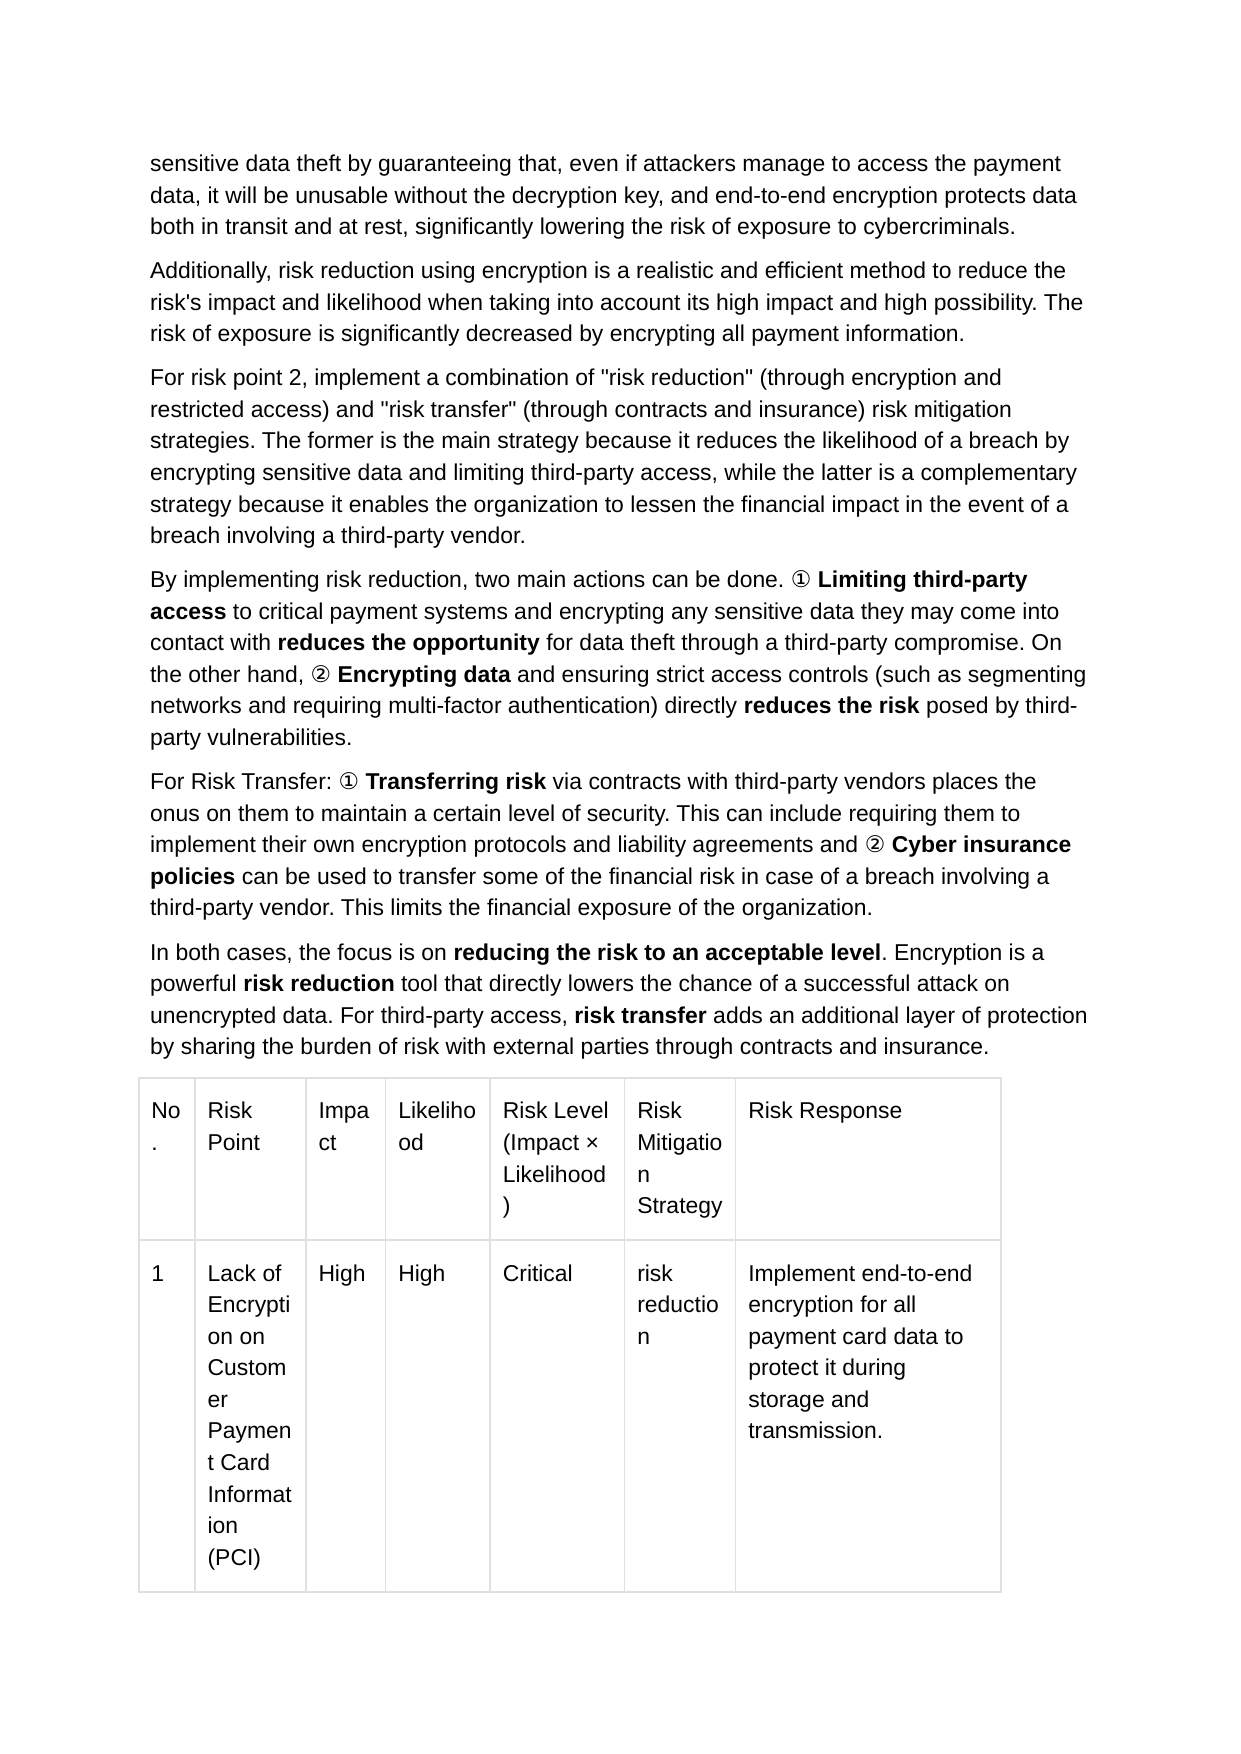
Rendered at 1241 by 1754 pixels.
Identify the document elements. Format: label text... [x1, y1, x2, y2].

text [150, 150, 1090, 239]
text For risk point 2, implement a combination of "risk reduction" (through encryption and restricted access) and "risk transfer" (through contracts and insurance) risk mitigation strategies. The former is the main strategy because it reduces the likelihood of a breach by encrypting sensitive data and limiting third-party access, while the latter is a complementary strategy because it enables the organization to lessen the financial impact in the event of a breach involving a third-party vendor. [150, 364, 1090, 548]
table_header Risk Mitigation Strategy [625, 1079, 735, 1239]
table_header Likelihood [386, 1079, 489, 1239]
table_cell risk reduction [625, 1241, 735, 1591]
table_cell Lack of Encryption on Customer Payment Card Information (PCI) [196, 1241, 305, 1591]
table_cell Implement end-to-end encryption for all payment card data to protect it during storage and transmission. [736, 1241, 1000, 1591]
text By implementing risk reduction, two main actions can be done. ① Limiting third-party access to critical payment systems and encrypting any sensitive data they may come into contact with reduces the opportunity for data theft through a third-party compromise. On the other hand, ② Encrypting data and ensuring strict access controls (such as segmenting networks and requiring multi-factor authentication) directly reduces the risk posed by third-party vulnerabilities. [150, 566, 1090, 750]
text Additionally, risk reduction using encryption is a realistic and efficient method to reduce the risk's impact and likelihood when taking into account its high impact and high possibility. The risk of exposure is significantly decreased by encrypting all payment information. [150, 257, 1090, 347]
table_header Risk Response [736, 1079, 1000, 1239]
table_header Risk Point [196, 1079, 305, 1239]
table_header Impact [307, 1079, 385, 1239]
table_cell 1 [140, 1241, 194, 1591]
table_cell Critical [491, 1241, 624, 1591]
table_cell High [386, 1241, 489, 1591]
text For Risk Transfer: ① Transferring risk via contracts with third-party vendors places the onus on them to maintain a certain level of security. This can include requiring them to implement their own encryption protocols and liability agreements and ② Cyber insurance policies can be used to transfer some of the financial risk in case of a breach involving a third-party vendor. This limits the financial exposure of the organization. [150, 768, 1090, 921]
text In both cases, the focus is on reducing the risk to an acceptable level. Encryption is a powerful risk reduction tool that directly lowers the chance of a successful attack on unencrypted data. For third-party access, risk transfer adds an additional layer of protection by sharing the burden of risk with external parties through contracts and insurance. [150, 938, 1090, 1059]
table_header Risk Level (Impact × Likelihood) [491, 1079, 624, 1239]
table_cell High [307, 1241, 385, 1591]
table_header No. [140, 1079, 194, 1239]
